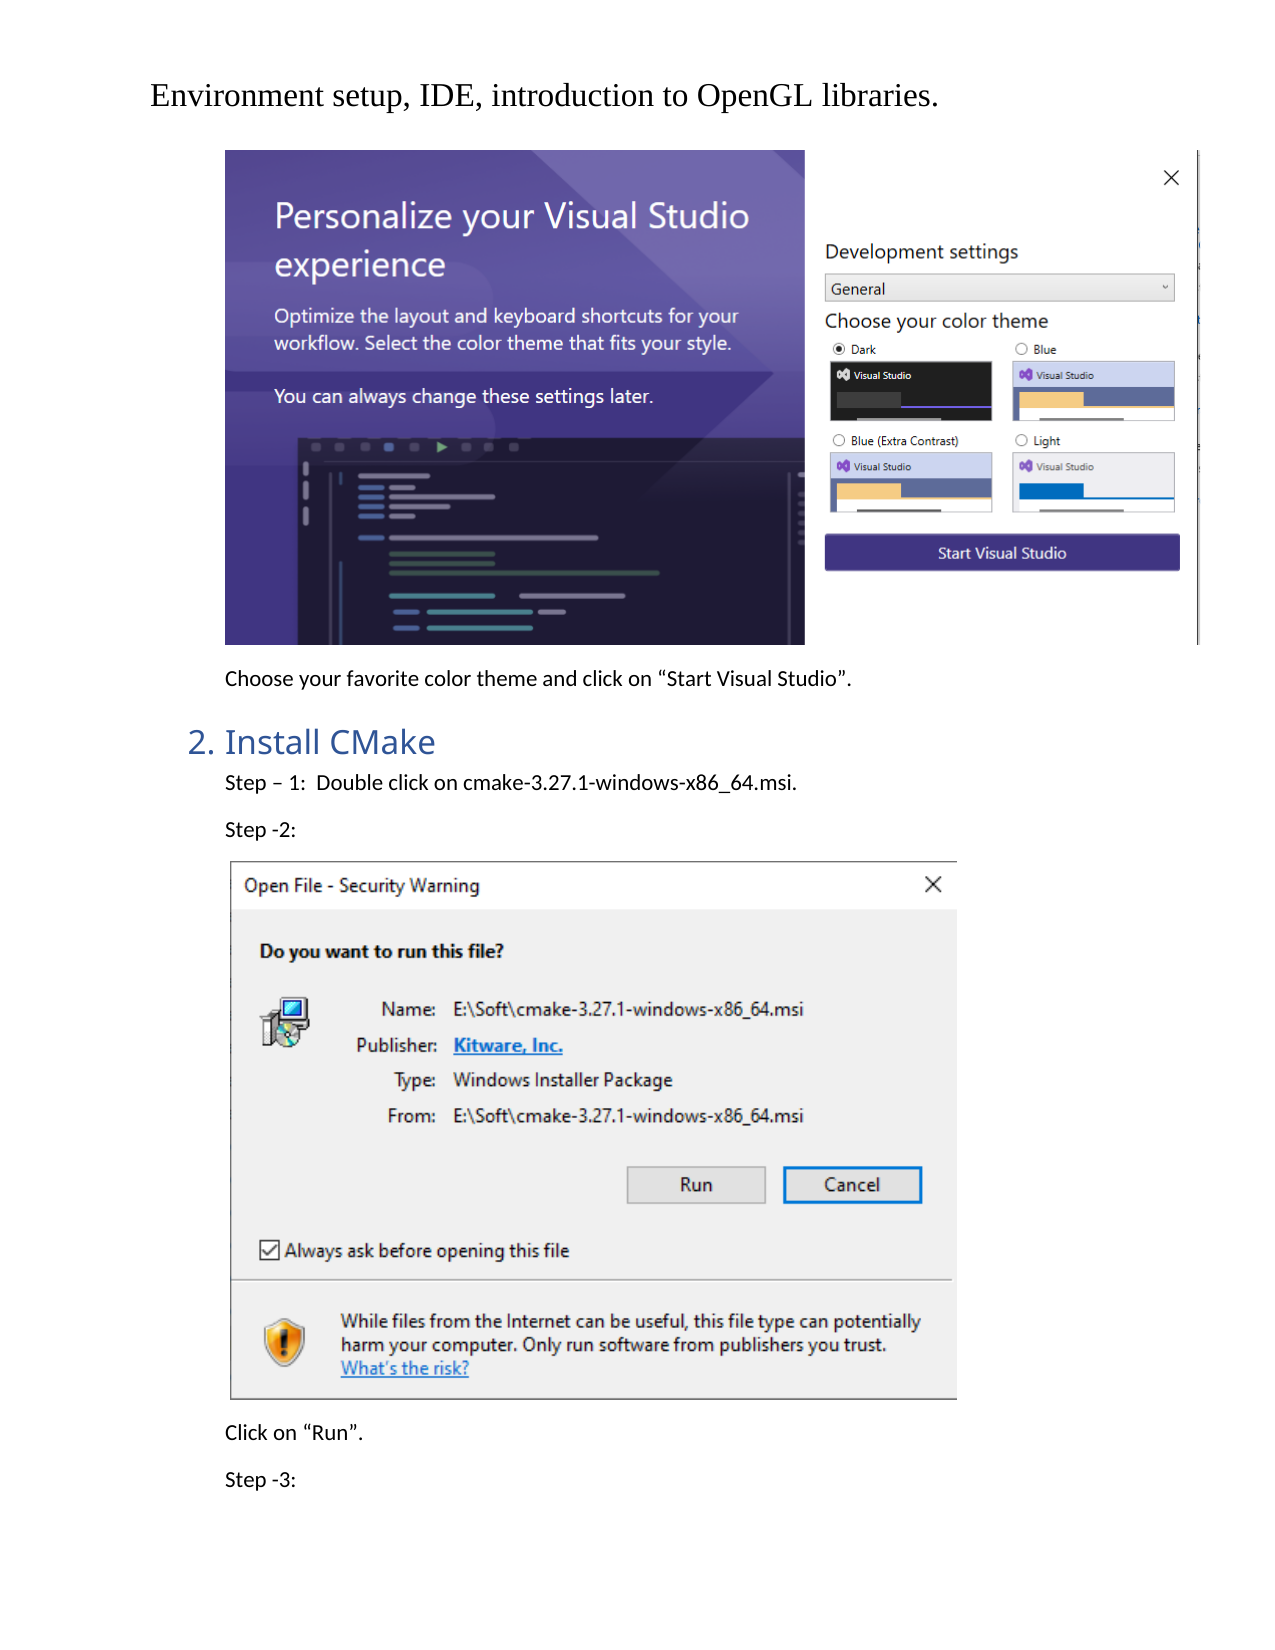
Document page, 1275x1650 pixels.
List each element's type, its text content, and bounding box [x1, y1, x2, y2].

subtitle Install CMake [187, 719, 1125, 764]
text Choose your favorite color theme and click on “Start Visual Studio”. [225, 664, 1125, 692]
text Step -2: [225, 815, 1125, 843]
picture [230, 861, 957, 1400]
text Click on “Run”. [225, 1418, 1125, 1446]
text Step – 1: Double click on cmake-3.27.1-windows-x86_64.msi. [225, 768, 1125, 796]
picture [225, 150, 1200, 645]
text Step -3: [225, 1465, 1125, 1493]
